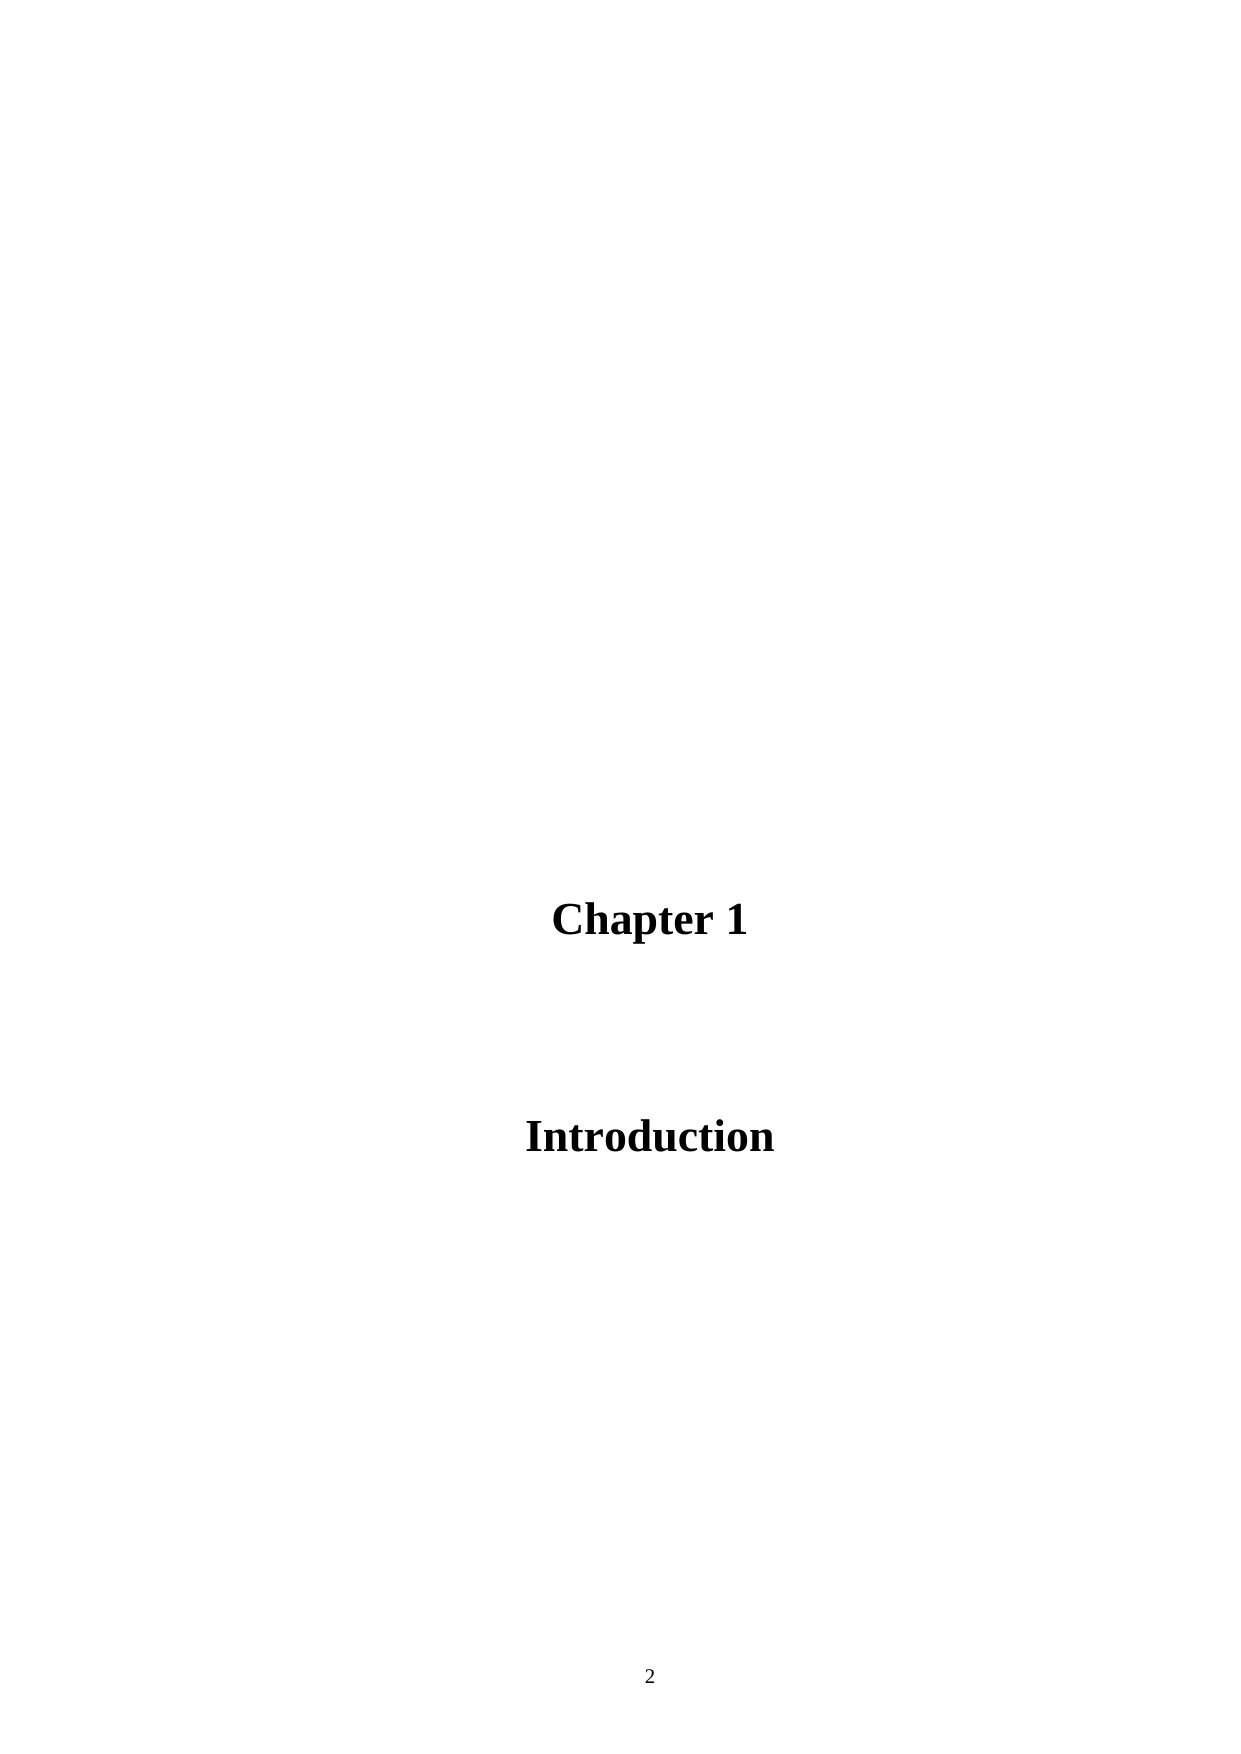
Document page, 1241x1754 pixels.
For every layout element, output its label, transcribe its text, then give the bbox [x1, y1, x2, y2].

text Chapter 1 [177, 892, 1122, 945]
text Introduction [177, 1109, 1122, 1162]
